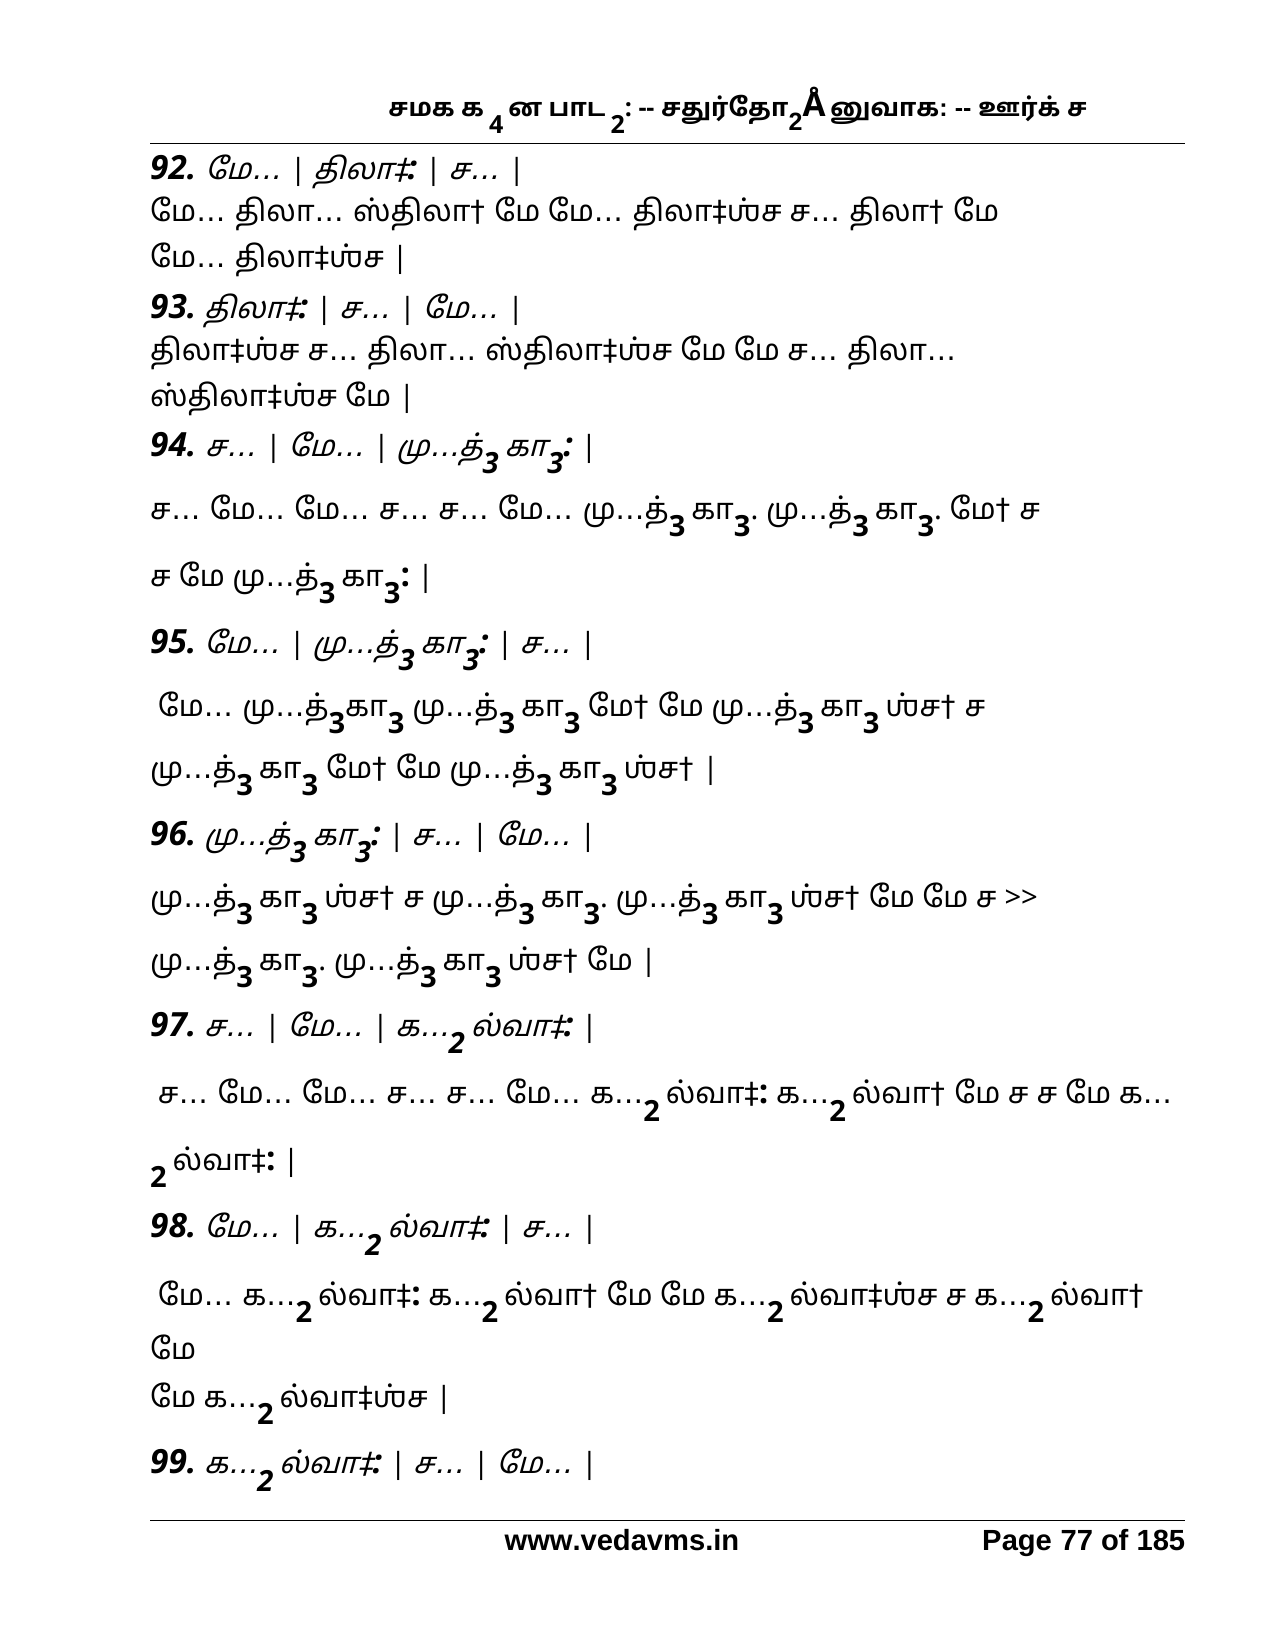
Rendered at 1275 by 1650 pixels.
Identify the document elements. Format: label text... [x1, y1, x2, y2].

text மே… திலா… ஸ்திலா† மே மே… திலா‡ஶ்ச ச… திலா† மே [150, 195, 1185, 233]
text 94. ச… | மே… | மு…த்3கா3: | [150, 421, 1185, 482]
text மு…த்3கா3 மே† மே மு…த்3கா3ஶ்ச† | [150, 747, 1198, 804]
text திலா‡ஶ்ச ச… திலா… ஸ்திலா‡ஶ்ச மே மே ச… திலா… [150, 333, 1185, 371]
text மு…த்‍3கா3. மு…த்‍3கா3ஶ்ச† மே | [150, 939, 1185, 996]
text 99. க…2ல்வா‡: | ச… | மே… | [150, 1438, 1185, 1499]
text ச… மே… மே… ச… ச… மே… க…2ல்வா‡: க…2ல்வா† மே ச ச மே க…2ல்வா‡: | [150, 1068, 1185, 1196]
text 93. திலா‡: | ச… | மே… | [150, 282, 1185, 329]
text ச மே மு…த்‍3கா3: | [150, 550, 1185, 612]
text 96. மு…த்‍3கா3: | ச… | மே… | [150, 809, 1185, 871]
text 97. ச… | மே… | க…2ல்வா‡: | [150, 1001, 1185, 1062]
text மே… மு…த்3‍கா3 மு…த்3கா3 மே† மே மு…த்3கா3ஶ்ச† ச [150, 685, 1198, 741]
text ஸ்திலா‡ஶ்ச மே | [150, 375, 1185, 417]
text ச… மே… மே… ச… ச… மே… மு…த்‍3கா3. மு…த்‍3கா3. மே† ச [150, 488, 1185, 545]
text 92. மே… | திலா‡: | ச… | [150, 144, 1185, 190]
text மே… திலா‡ஶ்ச | [150, 236, 1185, 278]
text 95. மே… | மு…த்‍3கா3: | ச… | [150, 618, 1185, 679]
text 98. மே… | க…2ல்வா‡: | ச… | [150, 1202, 1185, 1263]
text மு…த்‍3கா3ஶ்ச† ச மு…த்‍3கா3. மு…த்‍3கா3ஶ்ச† மே மே ச >> [150, 877, 1185, 933]
text மே… க…2ல்வா‡: க…2ல்வா† மே மே க…2ல்வா‡ஶ்ச ச க…2ல்வா† மே மே க…2ல்வா‡ஶ்ச | [150, 1269, 1185, 1433]
